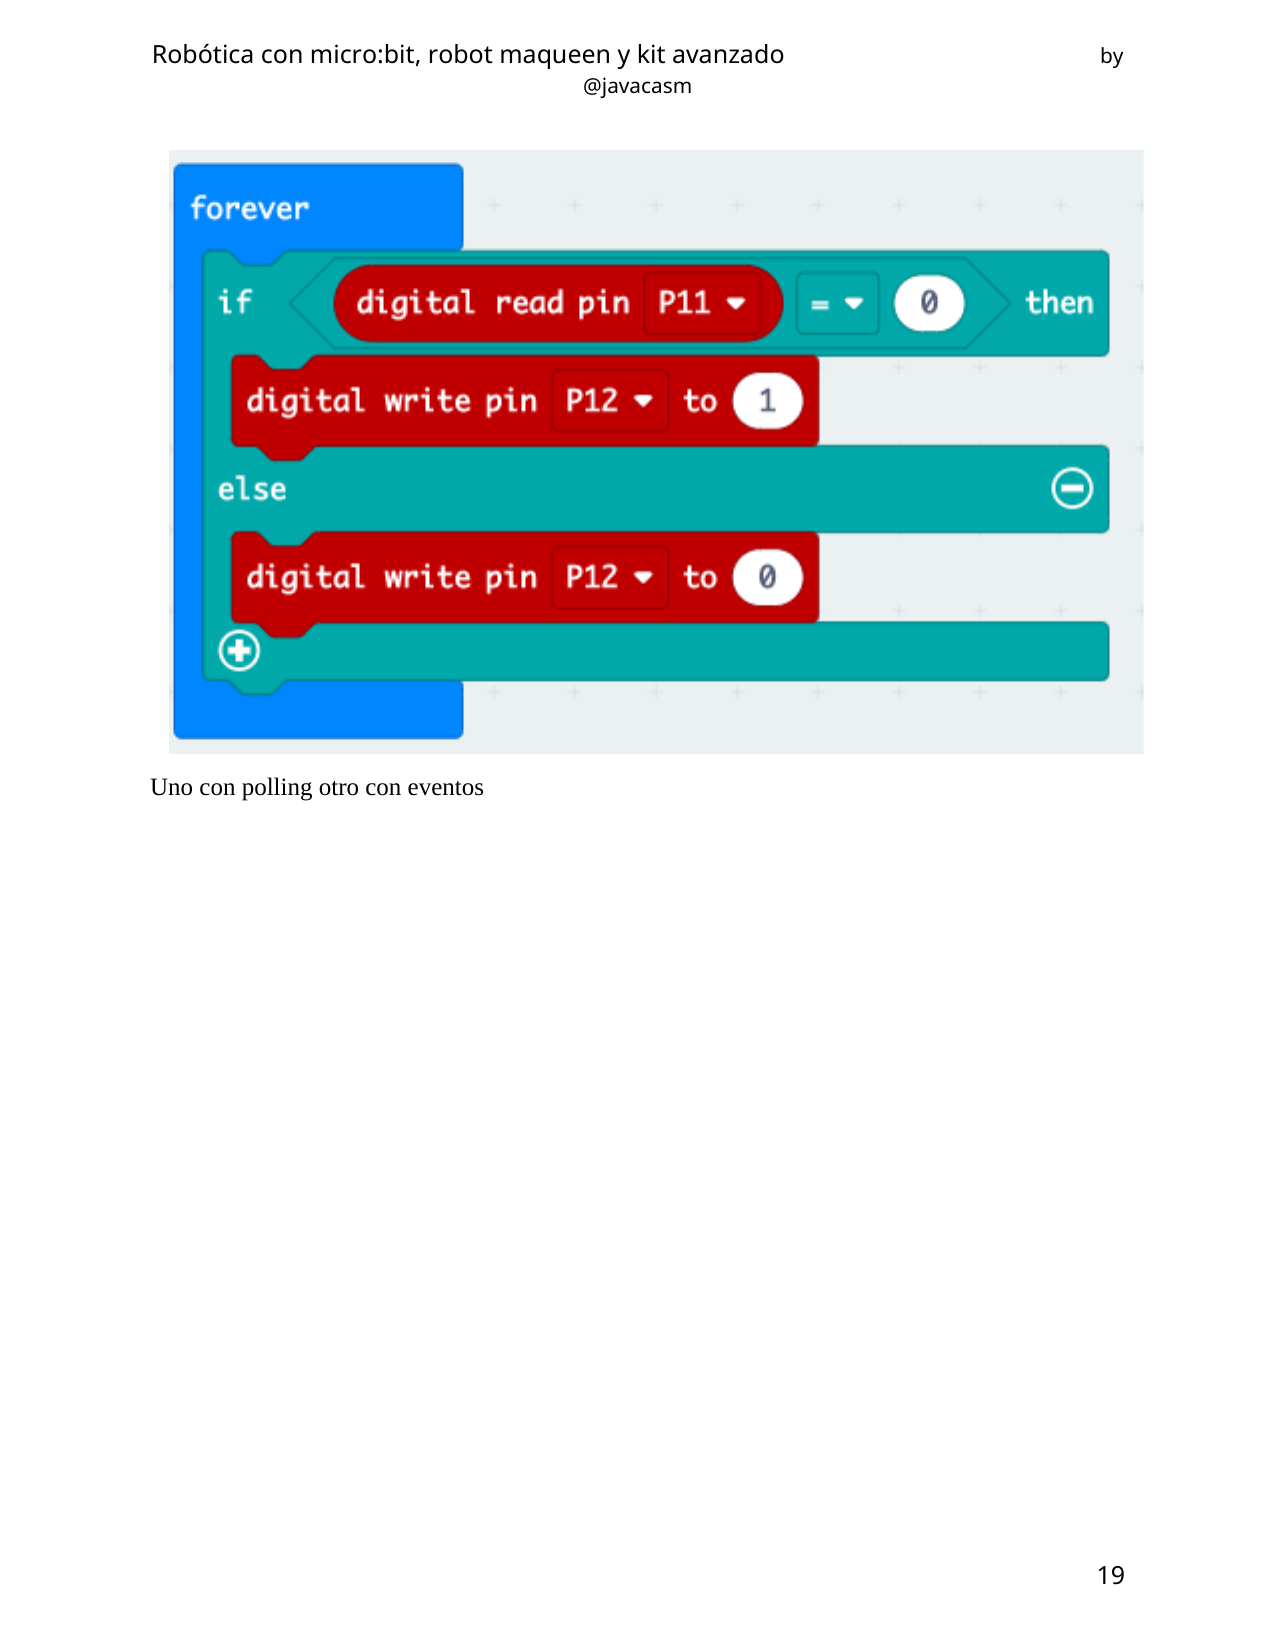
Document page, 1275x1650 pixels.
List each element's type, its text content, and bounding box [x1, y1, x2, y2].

picture [168, 150, 1144, 754]
text Uno con polling otro con eventos [150, 772, 1125, 801]
